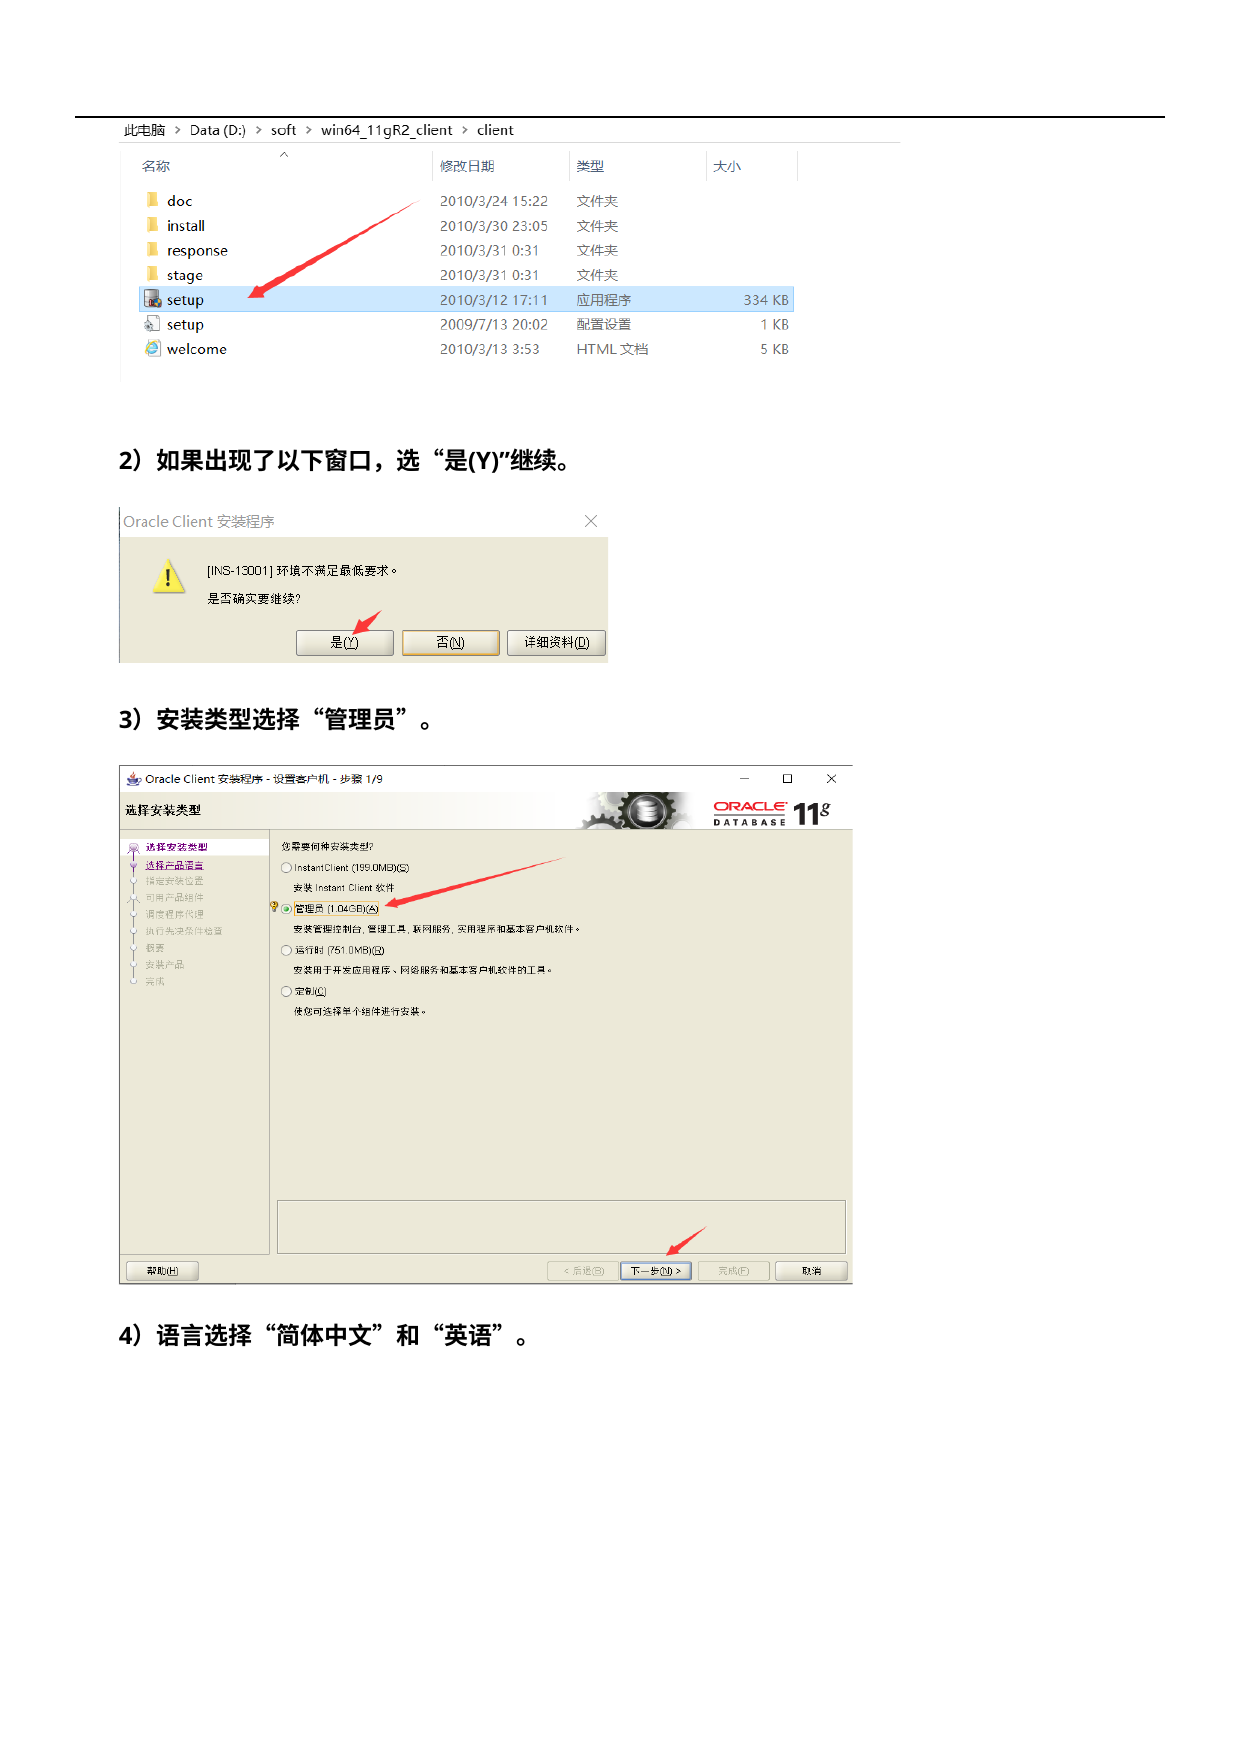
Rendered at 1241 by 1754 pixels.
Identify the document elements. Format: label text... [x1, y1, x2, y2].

picture [118, 118, 901, 382]
picture [118, 507, 609, 663]
text 2）如果出现了以下窗口，选“是(Y)”继续。 [75, 426, 1165, 491]
text 3）安装类型选择“管理员”。 [75, 685, 1165, 750]
picture [118, 765, 853, 1285]
text 4）语言选择“简体中文”和“英语”。 [75, 1301, 1165, 1366]
